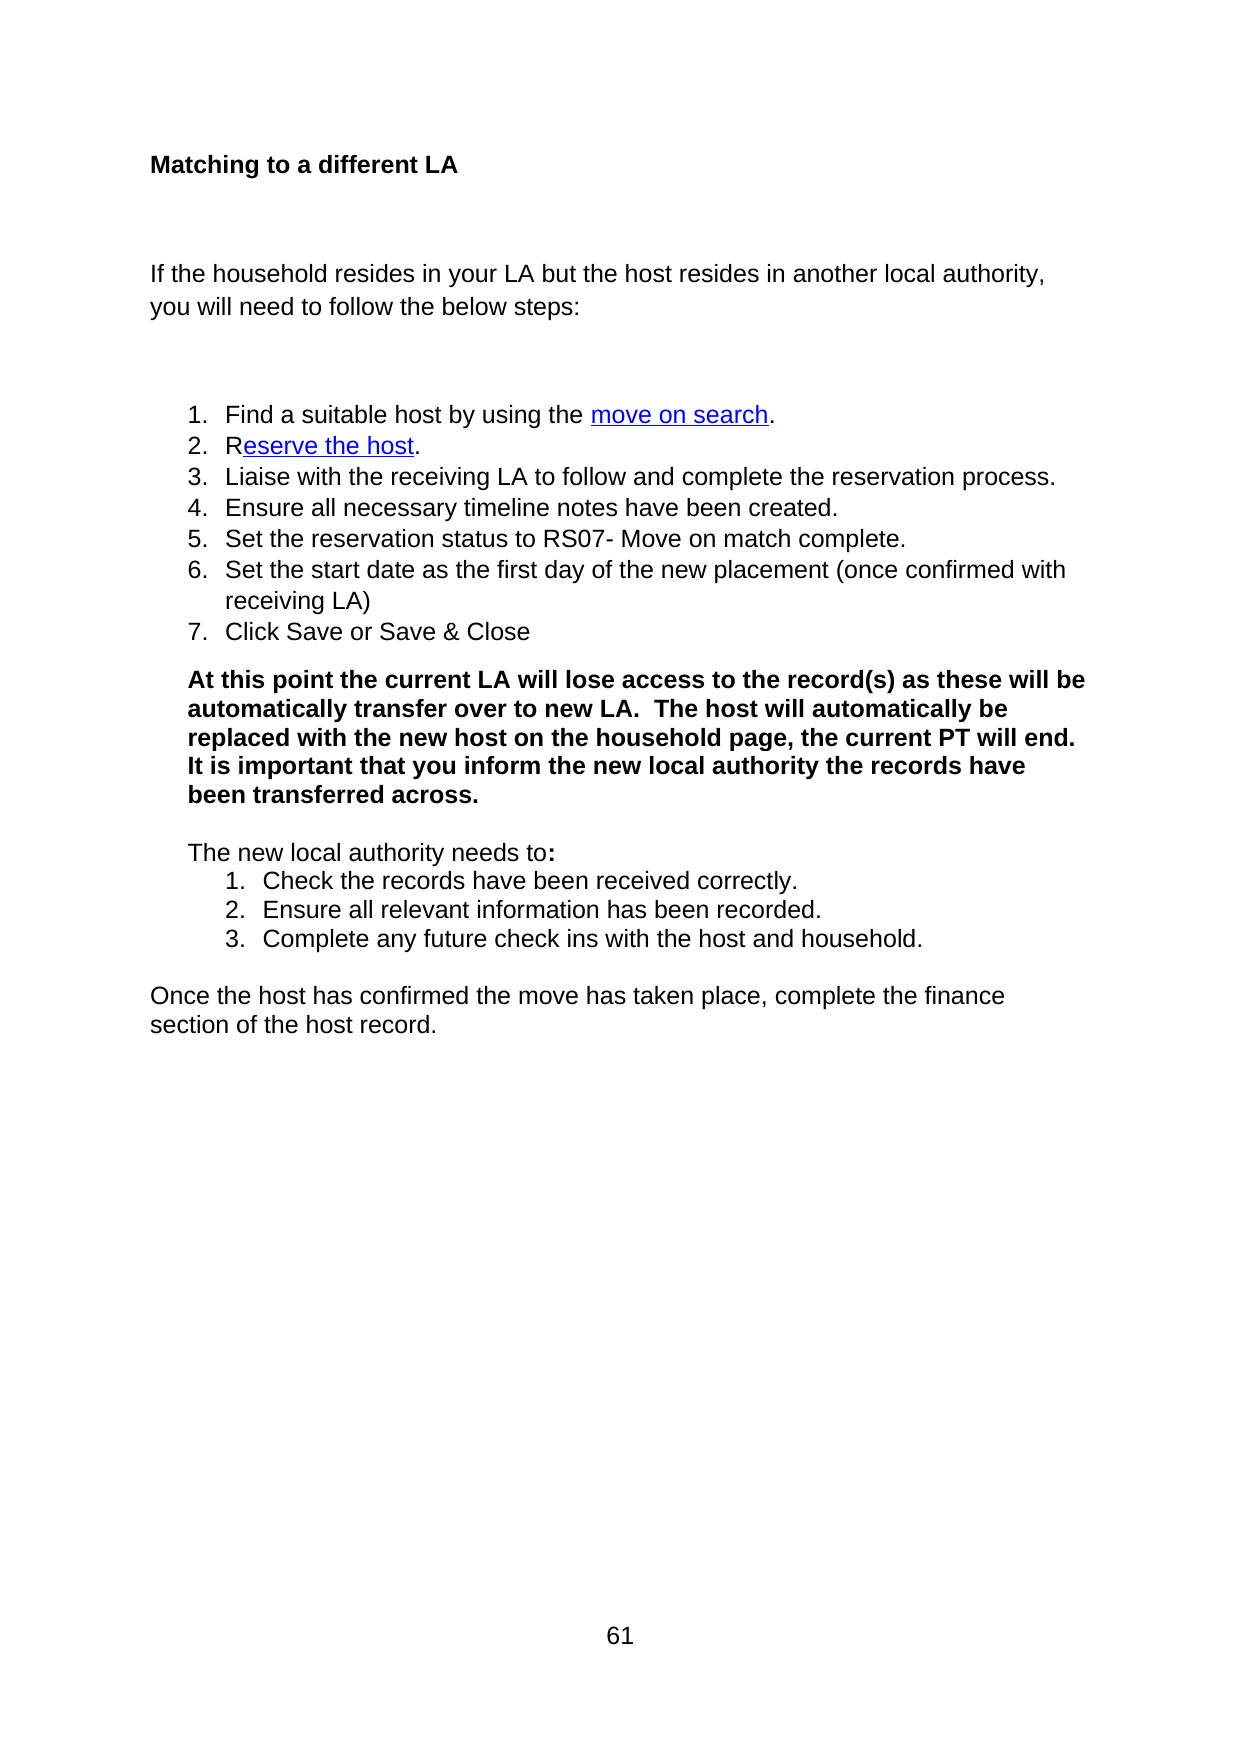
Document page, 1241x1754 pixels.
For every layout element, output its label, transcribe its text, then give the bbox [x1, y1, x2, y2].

list Find a suitable host by using the move on search. [187, 400, 1090, 429]
list Click Save or Save & Close [187, 617, 1090, 646]
text If the household resides in your LA but the host resides in another local authority, you will need to follow the below steps: [150, 259, 1090, 321]
list Reserve the host. [187, 431, 1090, 460]
list Set the start date as the first day of the new placement (once confirmed with receiving LA) [187, 555, 1090, 615]
text At this point the current LA will lose access to the record(s) as these will be automatically transfer over to new LA. The host will automatically be replaced with the new host on the household page, the current PT will end. It is important that you inform the new local authority the records have been transferred across. [187, 665, 1090, 809]
text The new local authority needs to: [187, 809, 1090, 866]
list Complete any future check ins with the host and household. [225, 924, 1090, 952]
list Liaise with the receiving LA to follow and complete the reservation process. [187, 462, 1090, 491]
list Check the records have been received correctly. [225, 866, 1090, 895]
list Set the reservation status to RS07- Move on match complete. [187, 524, 1090, 553]
text Once the host has confirmed the move has taken place, complete the finance section of the host record. [438, 981, 1090, 1039]
list Ensure all necessary timeline notes have been created. [187, 493, 1090, 522]
subtitle Matching to a different LA [150, 150, 1090, 179]
list Ensure all relevant information has been recorded. [225, 895, 1090, 924]
